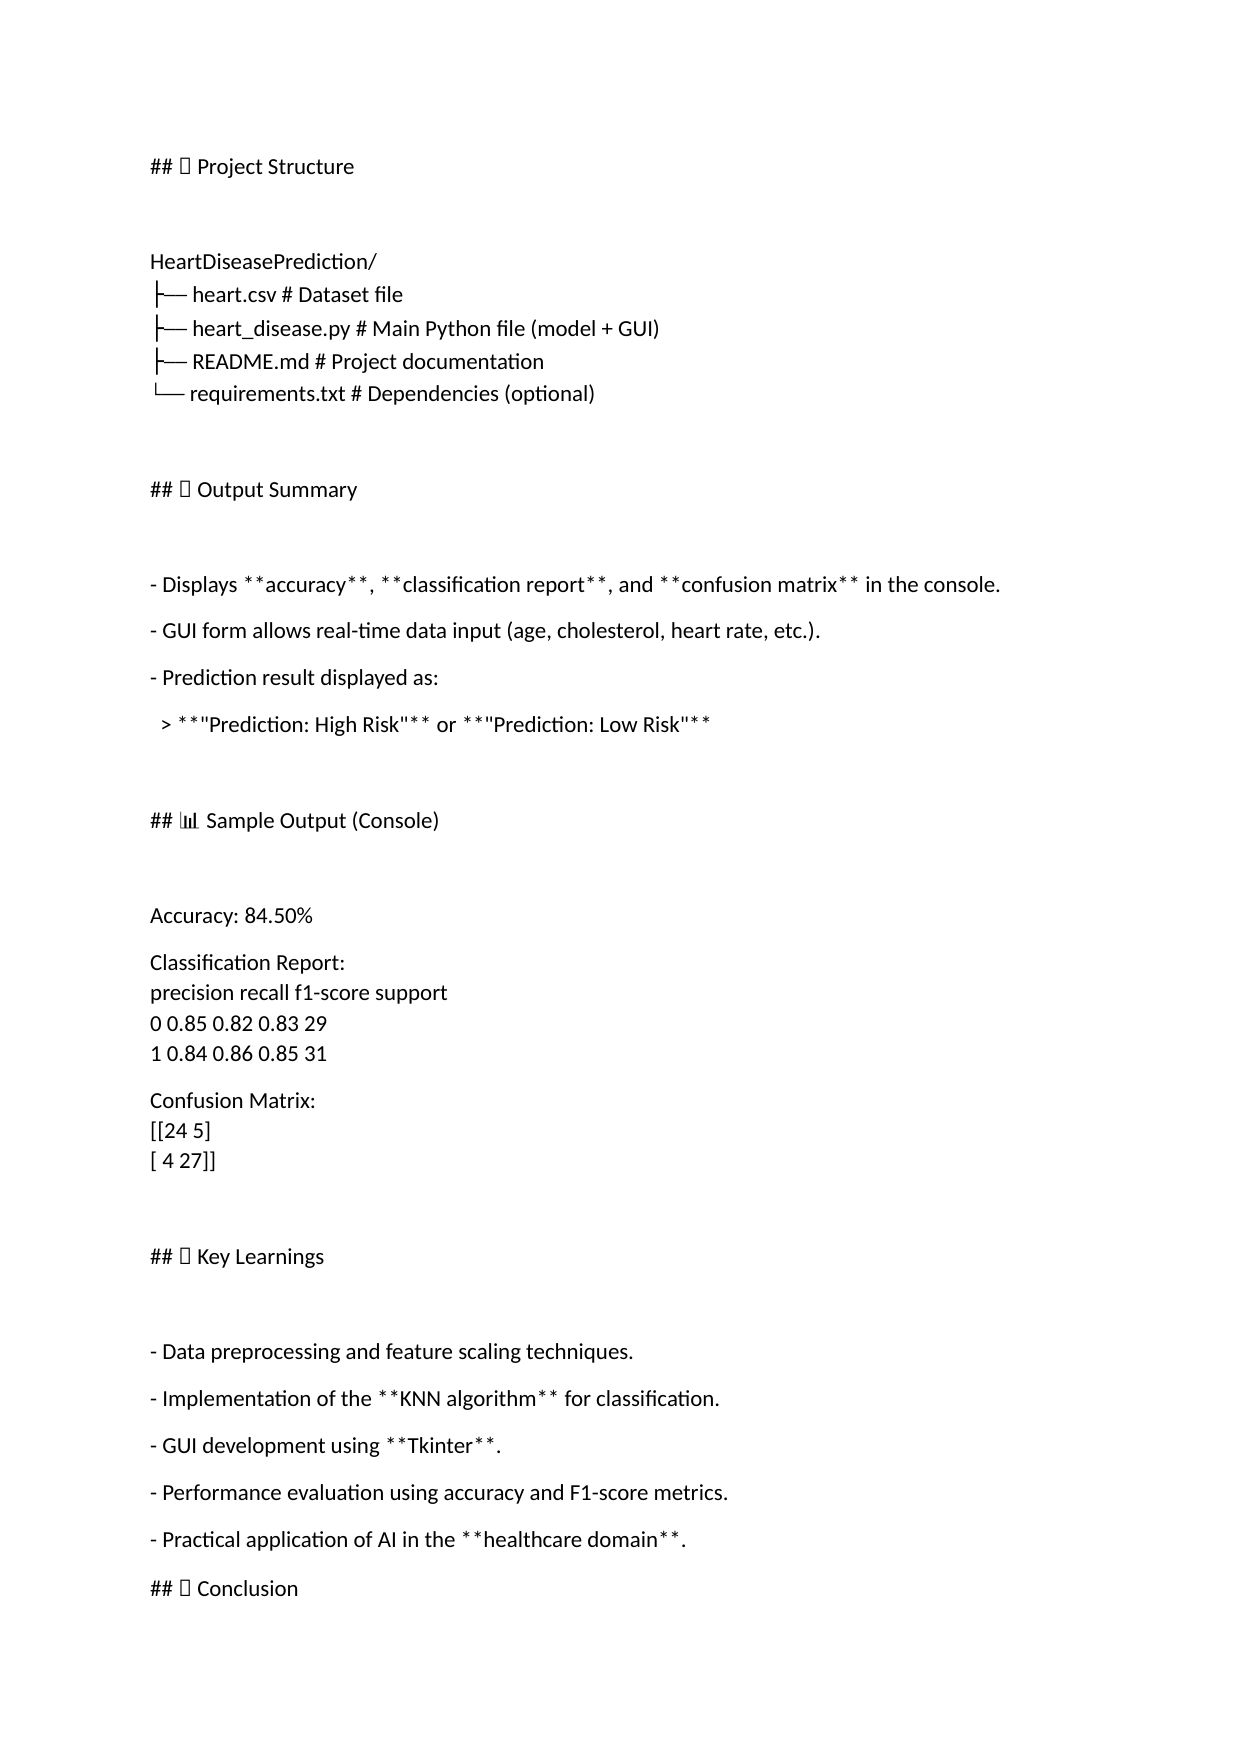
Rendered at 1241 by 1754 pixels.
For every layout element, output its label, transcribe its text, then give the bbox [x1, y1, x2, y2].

text - Prediction result displayed as: [150, 663, 1090, 692]
text - Displays **accuracy**, **classification report**, and **confusion matrix** in the console. [150, 570, 1090, 598]
text HeartDiseasePrediction/ ├── heart.csv # Dataset file ├── heart_disease.py # Main Python file (model + GUI) ├── README.md # Project documentation └── requirements.txt # Dependencies (optional) [150, 247, 1090, 407]
text ## 📁 Project Structure [150, 150, 1090, 181]
text - Data preprocessing and feature scaling techniques. [150, 1337, 1090, 1365]
text - Performance evaluation using accuracy and F1-score metrics. [150, 1478, 1090, 1506]
text - Practical application of AI in the **healthcare domain**. [150, 1525, 1090, 1553]
text ## 🧩 Output Summary [150, 472, 1090, 504]
text > **"Prediction: High Risk"** or **"Prediction: Low Risk"** [150, 710, 1090, 738]
text - Implementation of the **KNN algorithm** for classification. [150, 1384, 1090, 1412]
text - GUI form allows real-time data input (age, cholesterol, heart rate, etc.). [150, 617, 1090, 645]
text ## 🧠 Key Learnings [150, 1240, 1090, 1271]
text - GUI development using **Tkinter**. [150, 1431, 1090, 1459]
text Accuracy: 84.50% [150, 901, 1090, 929]
text Confusion Matrix: [[24 5] [ 4 27]] [150, 1086, 1090, 1174]
text ## 📊 Sample Output (Console) [150, 804, 1090, 835]
text ## 🏁 Conclusion [150, 1572, 1090, 1603]
text Classification Report: precision recall f1-score support 0 0.85 0.82 0.83 29 1 0.84 0.86 0.85 31 [150, 948, 1090, 1067]
